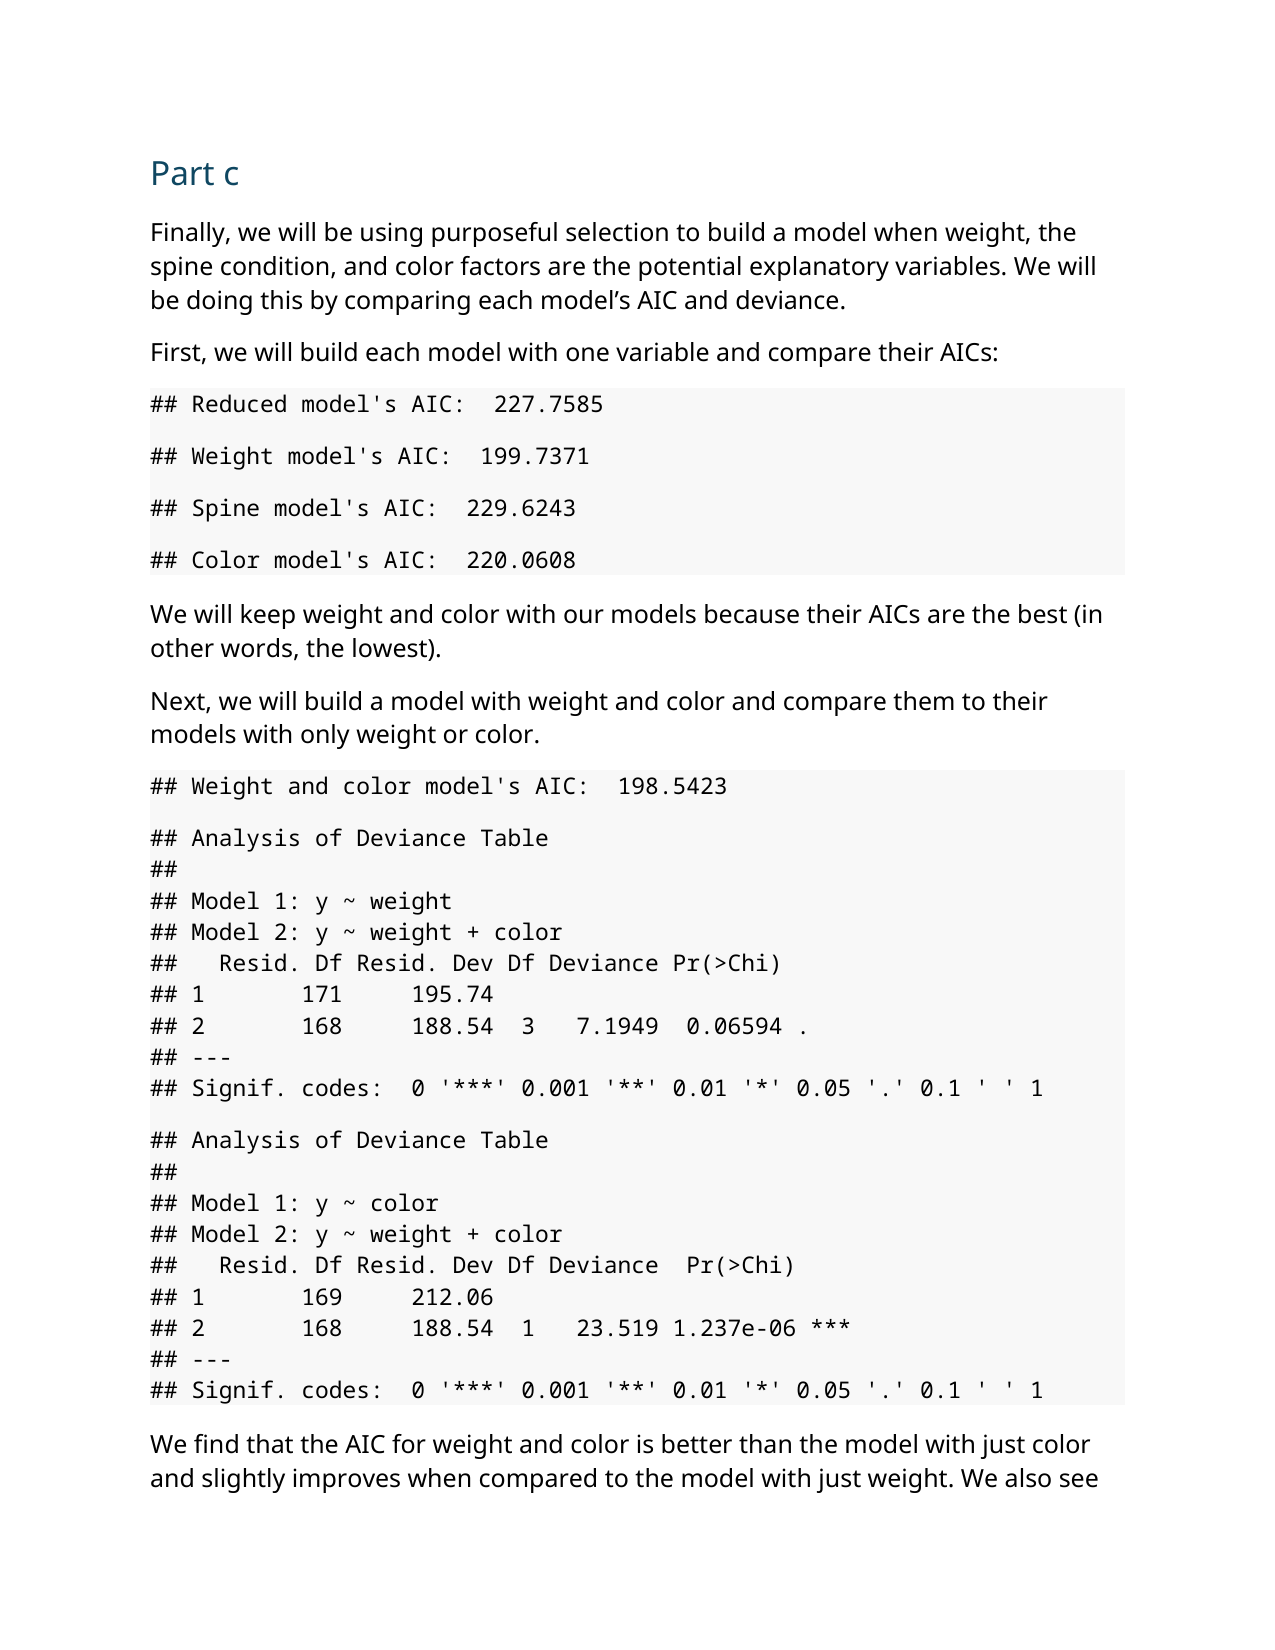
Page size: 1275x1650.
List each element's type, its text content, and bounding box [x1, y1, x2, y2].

text ## Color model's AIC: 220.0608 [150, 544, 1125, 575]
text We will keep weight and color with our models because their AICs are the best (in other words, the lowest). [150, 596, 1125, 664]
text ## Spine model's AIC: 229.6243 [150, 492, 1125, 523]
text First, we will build each model with one variable and compare their AICs: [150, 335, 1125, 369]
text ## Reduced model's AIC: 227.7585 [150, 388, 1125, 419]
subtitle Part c [150, 150, 1125, 195]
text ## Weight model's AIC: 199.7371 [150, 440, 1125, 471]
text Next, we will build a model with weight and color and compare them to their models with only weight or color. [150, 683, 1125, 751]
text ## Analysis of Deviance Table ## ## Model 1: y ~ color ## Model 2: y ~ weight + color ## Resid. Df Resid. Dev Df Deviance Pr(>Chi) ## 1 169 212.06 ## 2 168 188.54 1 23.519 1.237e-06 *** ## --- ## Signif. codes: 0 '***' 0.001 '**' 0.01 '*' 0.05 '.' 0.1 ' ' 1 [150, 1124, 1125, 1405]
text Finally, we will be using purposeful selection to build a model when weight, the spine condition, and color factors are the potential explanatory variables. We will be doing this by comparing each model’s AIC and deviance. [150, 214, 1125, 316]
text ## Analysis of Deviance Table ## ## Model 1: y ~ weight ## Model 2: y ~ weight + color ## Resid. Df Resid. Dev Df Deviance Pr(>Chi) ## 1 171 195.74 ## 2 168 188.54 3 7.1949 0.06594 . ## --- ## Signif. codes: 0 '***' 0.001 '**' 0.01 '*' 0.05 '.' 0.1 ' ' 1 [150, 822, 1125, 1103]
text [150, 1426, 1125, 1494]
text ## Weight and color model's AIC: 198.5423 [150, 770, 1125, 801]
